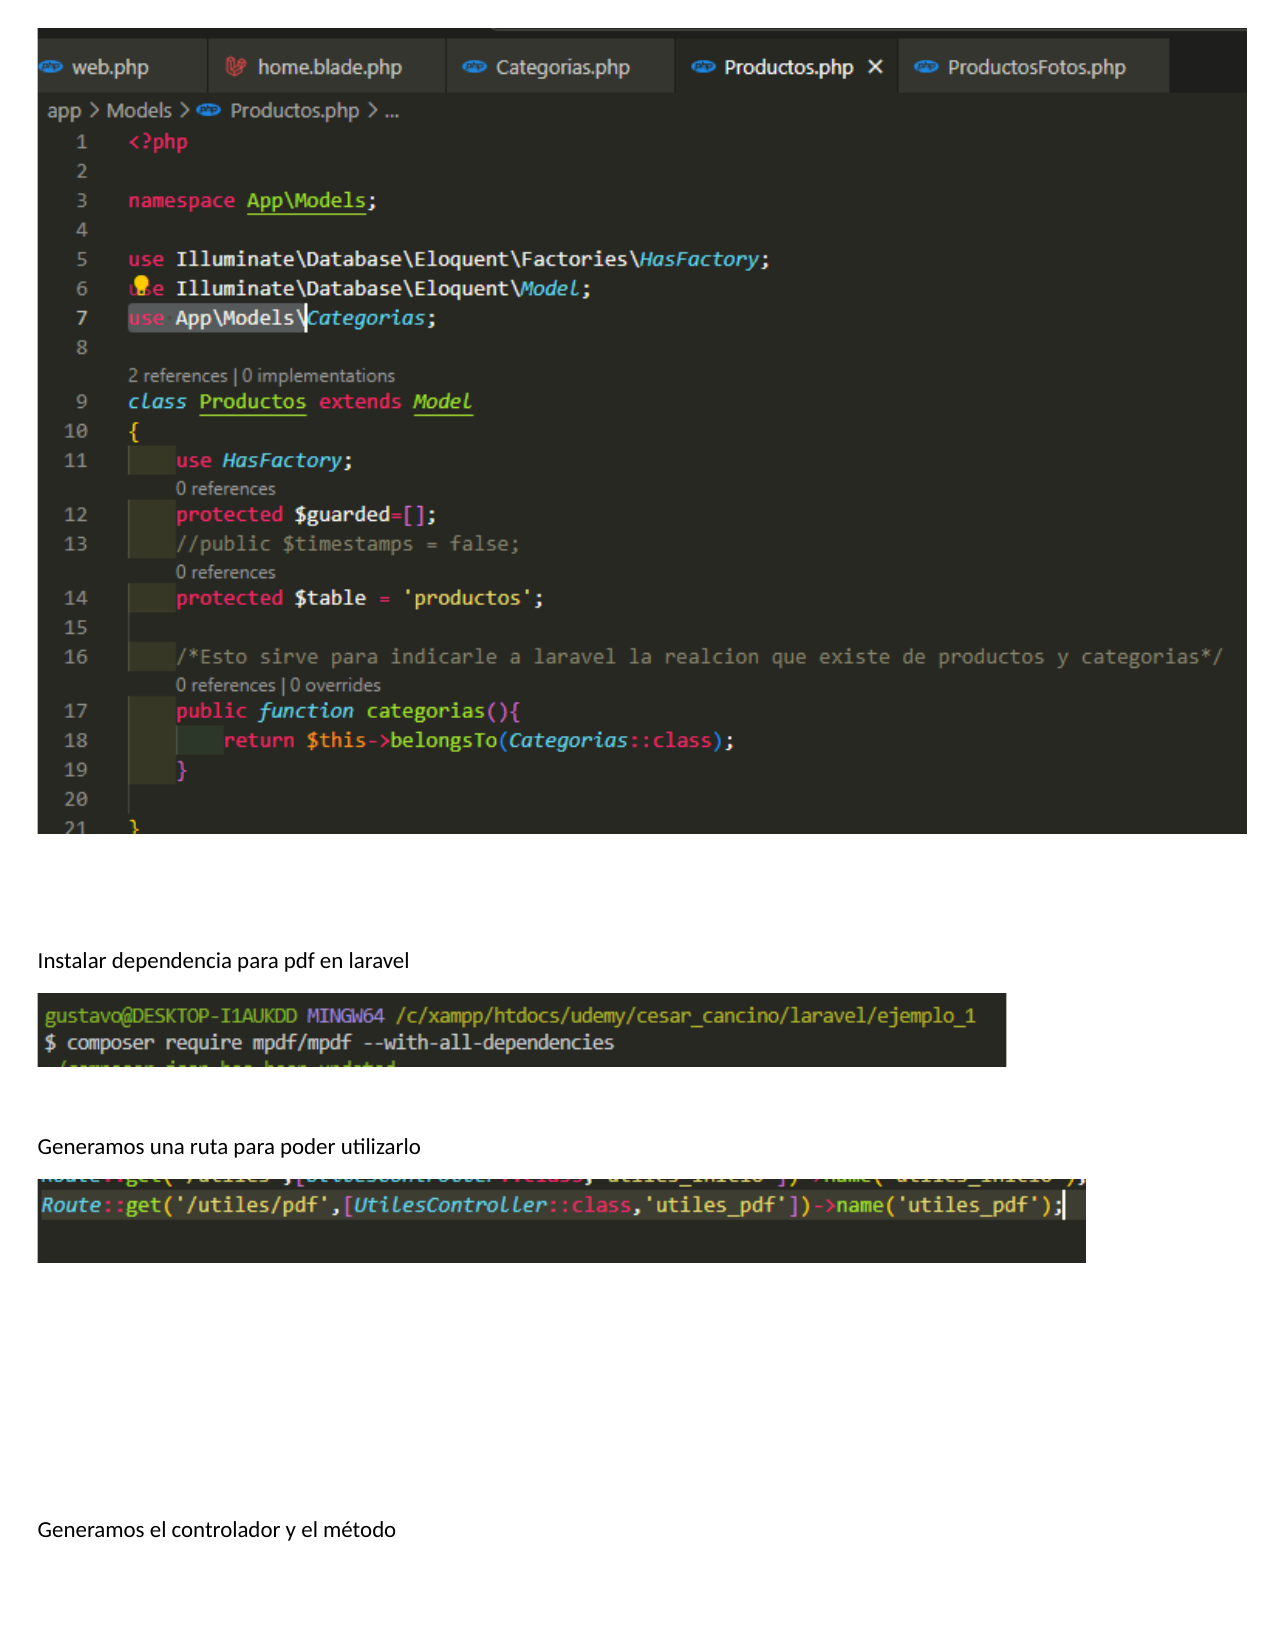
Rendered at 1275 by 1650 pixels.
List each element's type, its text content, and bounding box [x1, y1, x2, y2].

picture [37, 28, 1247, 834]
text Generamos el controlador y el método [37, 1515, 1247, 1543]
text Instalar dependencia para pdf en laravel [37, 946, 1247, 974]
picture [37, 1179, 1086, 1263]
text Generamos una ruta para poder utilizarlo [37, 1132, 1247, 1161]
picture [37, 993, 1007, 1067]
